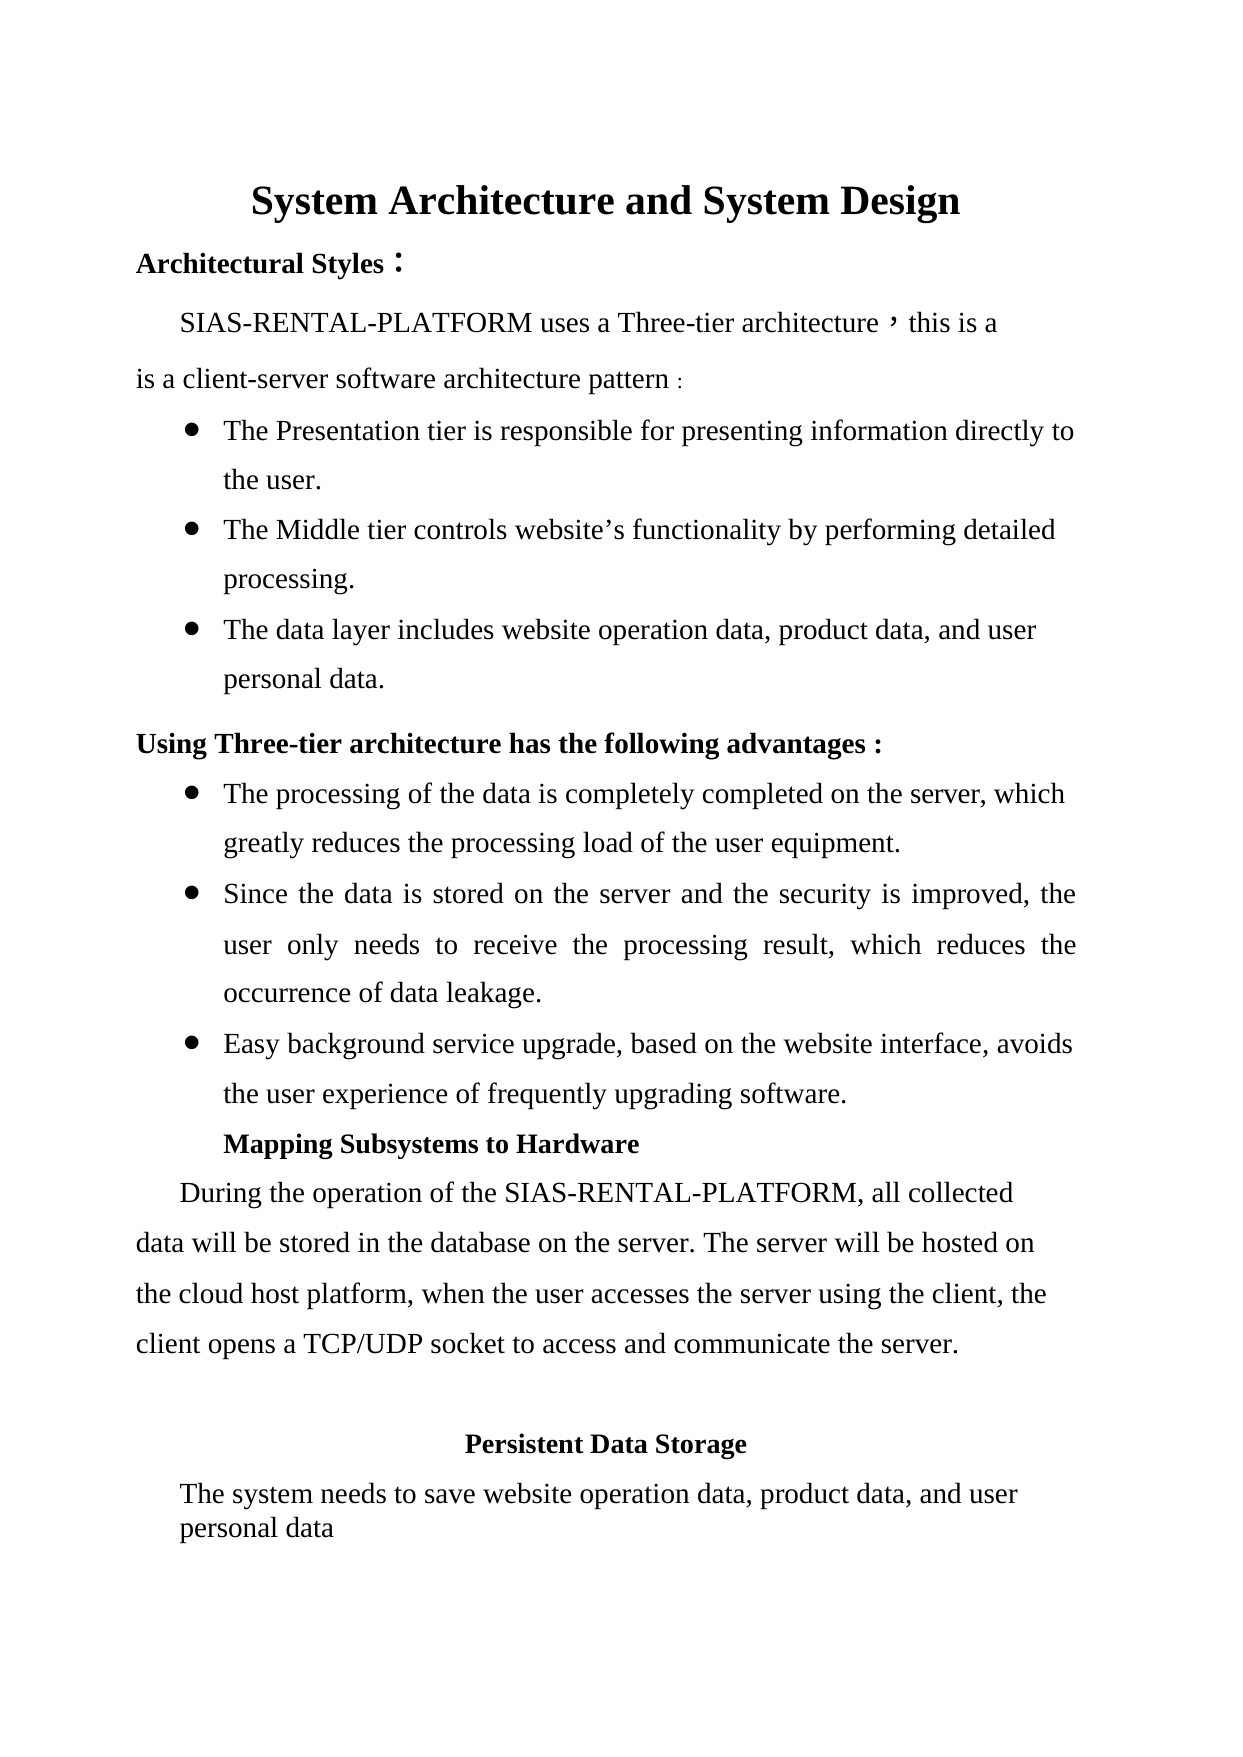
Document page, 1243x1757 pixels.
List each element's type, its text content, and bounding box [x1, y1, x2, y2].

list Since the data is stored on the server and the security is improved, the user only needs to receive the processing result, which reduces the occurrence of data leakage. [179, 872, 1076, 1009]
text The system needs to save website operation data, product data, and user personal data [179, 1476, 1088, 1543]
list The data layer includes website operation data, product data, and user personal data. [179, 608, 1075, 695]
list The Middle tier controls website’s functionality by performing detailed processing. [179, 508, 1076, 595]
text Mapping Subsystems to Hardware [223, 1127, 1088, 1159]
list The Presentation tier is responsible for presenting information directly to [179, 415, 1088, 447]
text the user experience of frequently upgrading software. [223, 1077, 1088, 1110]
text During the operation of the SIAS-RENTAL-PLATFORM, all collected data will be stored in the database on the server. The server will be hosted on the cloud host platform, when the user accesses the server using the client, the client opens a TCP/UDP socket to access and communicate the server. [136, 1175, 1067, 1360]
text the user. [223, 462, 1088, 496]
text SIAS-RENTAL-PLATFORM uses a Three-tier architecture，this is a is a client-server software architecture pattern : [136, 302, 1001, 395]
list Easy background service upgrade, based on the website interface, avoids [179, 1024, 1088, 1061]
list The processing of the data is completely completed on the server, which greatly reduces the processing load of the user equipment. [179, 772, 1075, 859]
subtitle Using Three-tier architecture has the following advantages : [136, 726, 1088, 760]
subtitle Architectural Styles： [136, 242, 1088, 282]
text System Architecture and System Design [248, 175, 963, 223]
text Persistent Data Storage [248, 1428, 963, 1460]
